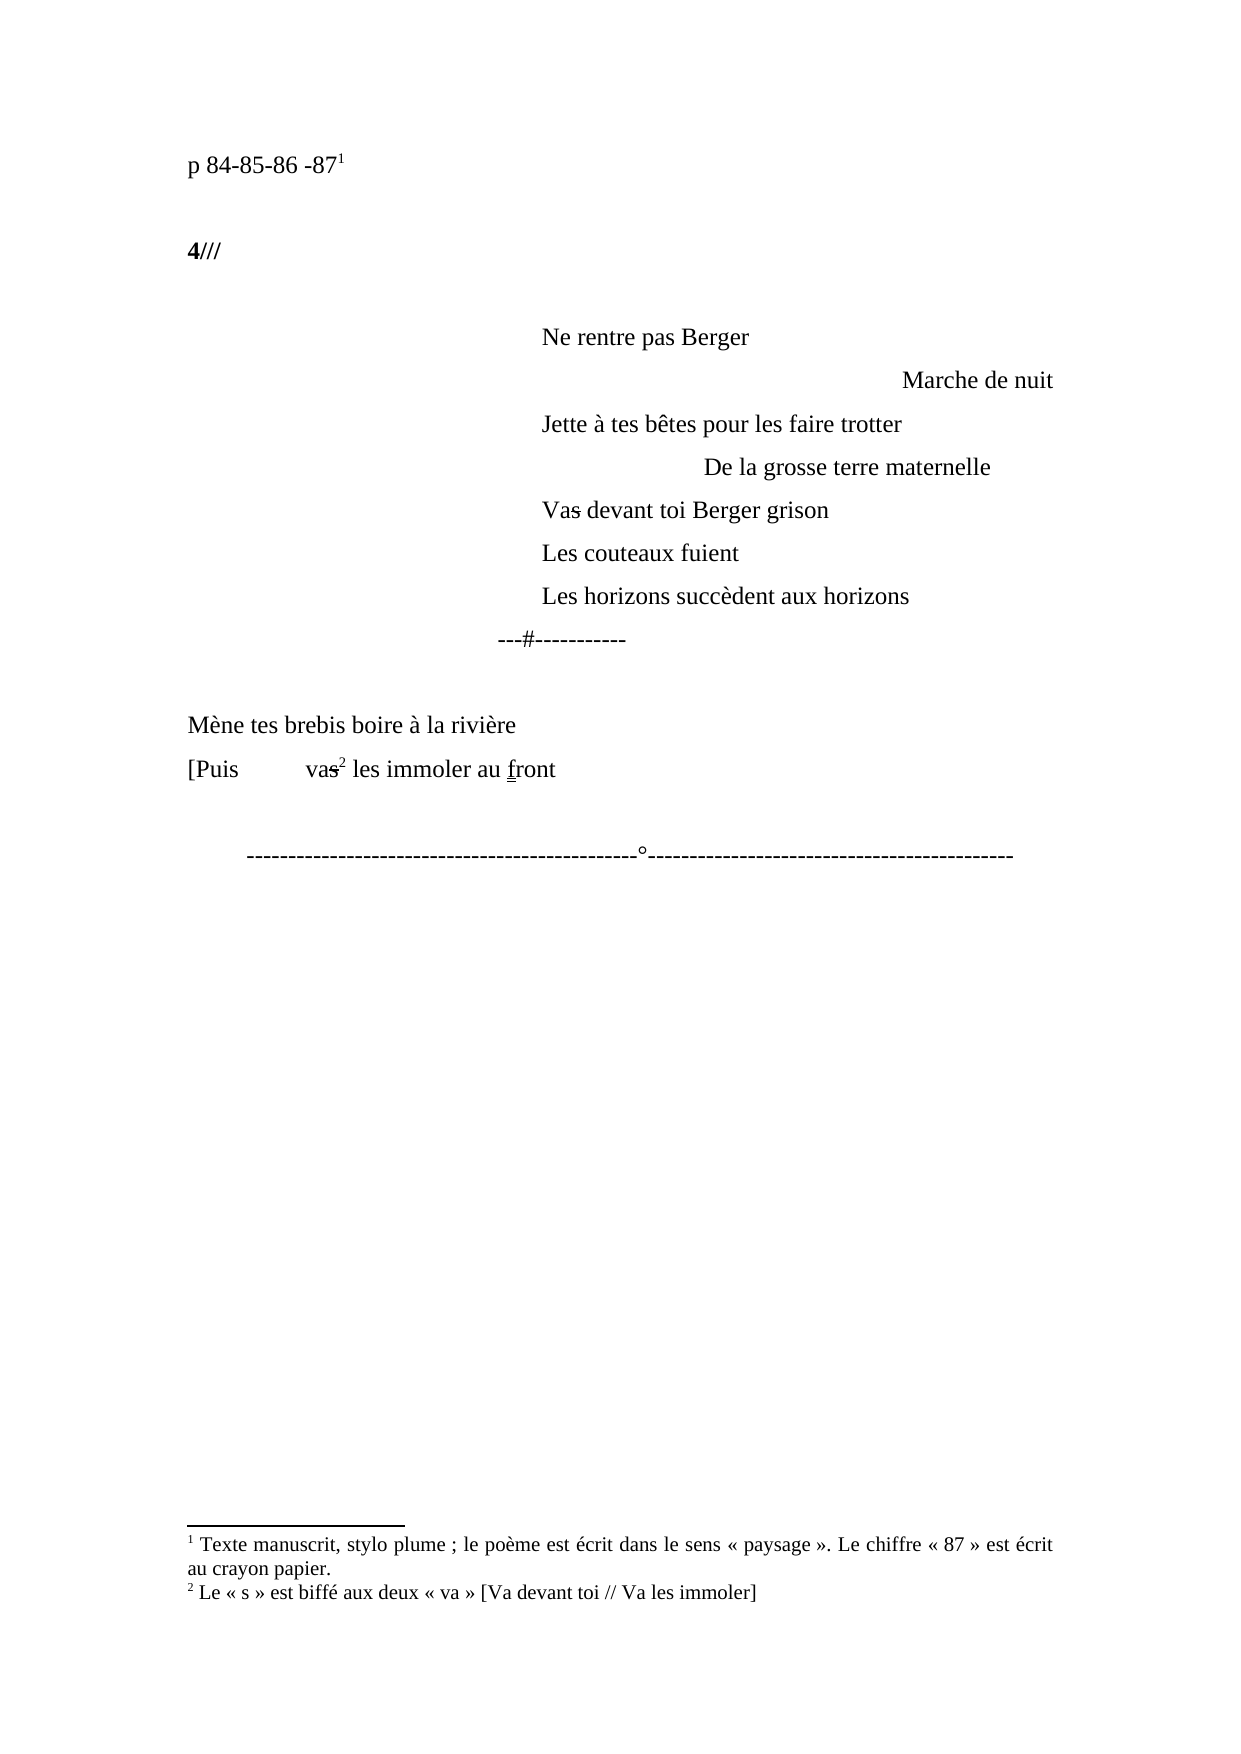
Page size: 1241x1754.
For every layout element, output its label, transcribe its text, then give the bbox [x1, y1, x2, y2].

text Les horizons succèdent aux horizons [542, 581, 1053, 610]
text De la grosse terre maternelle [542, 452, 1053, 481]
text Vas devant toi Berger grison [542, 495, 1053, 524]
text -----------------------------------------------°-------------------------------------------- [187, 840, 1053, 869]
text Jette à tes bêtes pour les faire trotter [542, 409, 1053, 437]
text [Puis vas les immoler au front [187, 754, 1053, 782]
text p 84-85-86 -87 [187, 150, 1053, 179]
text ---#----------- [497, 624, 1053, 653]
text Mène tes brebis boire à la rivière [187, 711, 1053, 739]
text 4/// [187, 236, 1053, 265]
text Ne rentre pas Berger [542, 322, 1053, 351]
text Les couteaux fuient [542, 538, 1053, 567]
text Marche de nuit [542, 366, 1053, 394]
